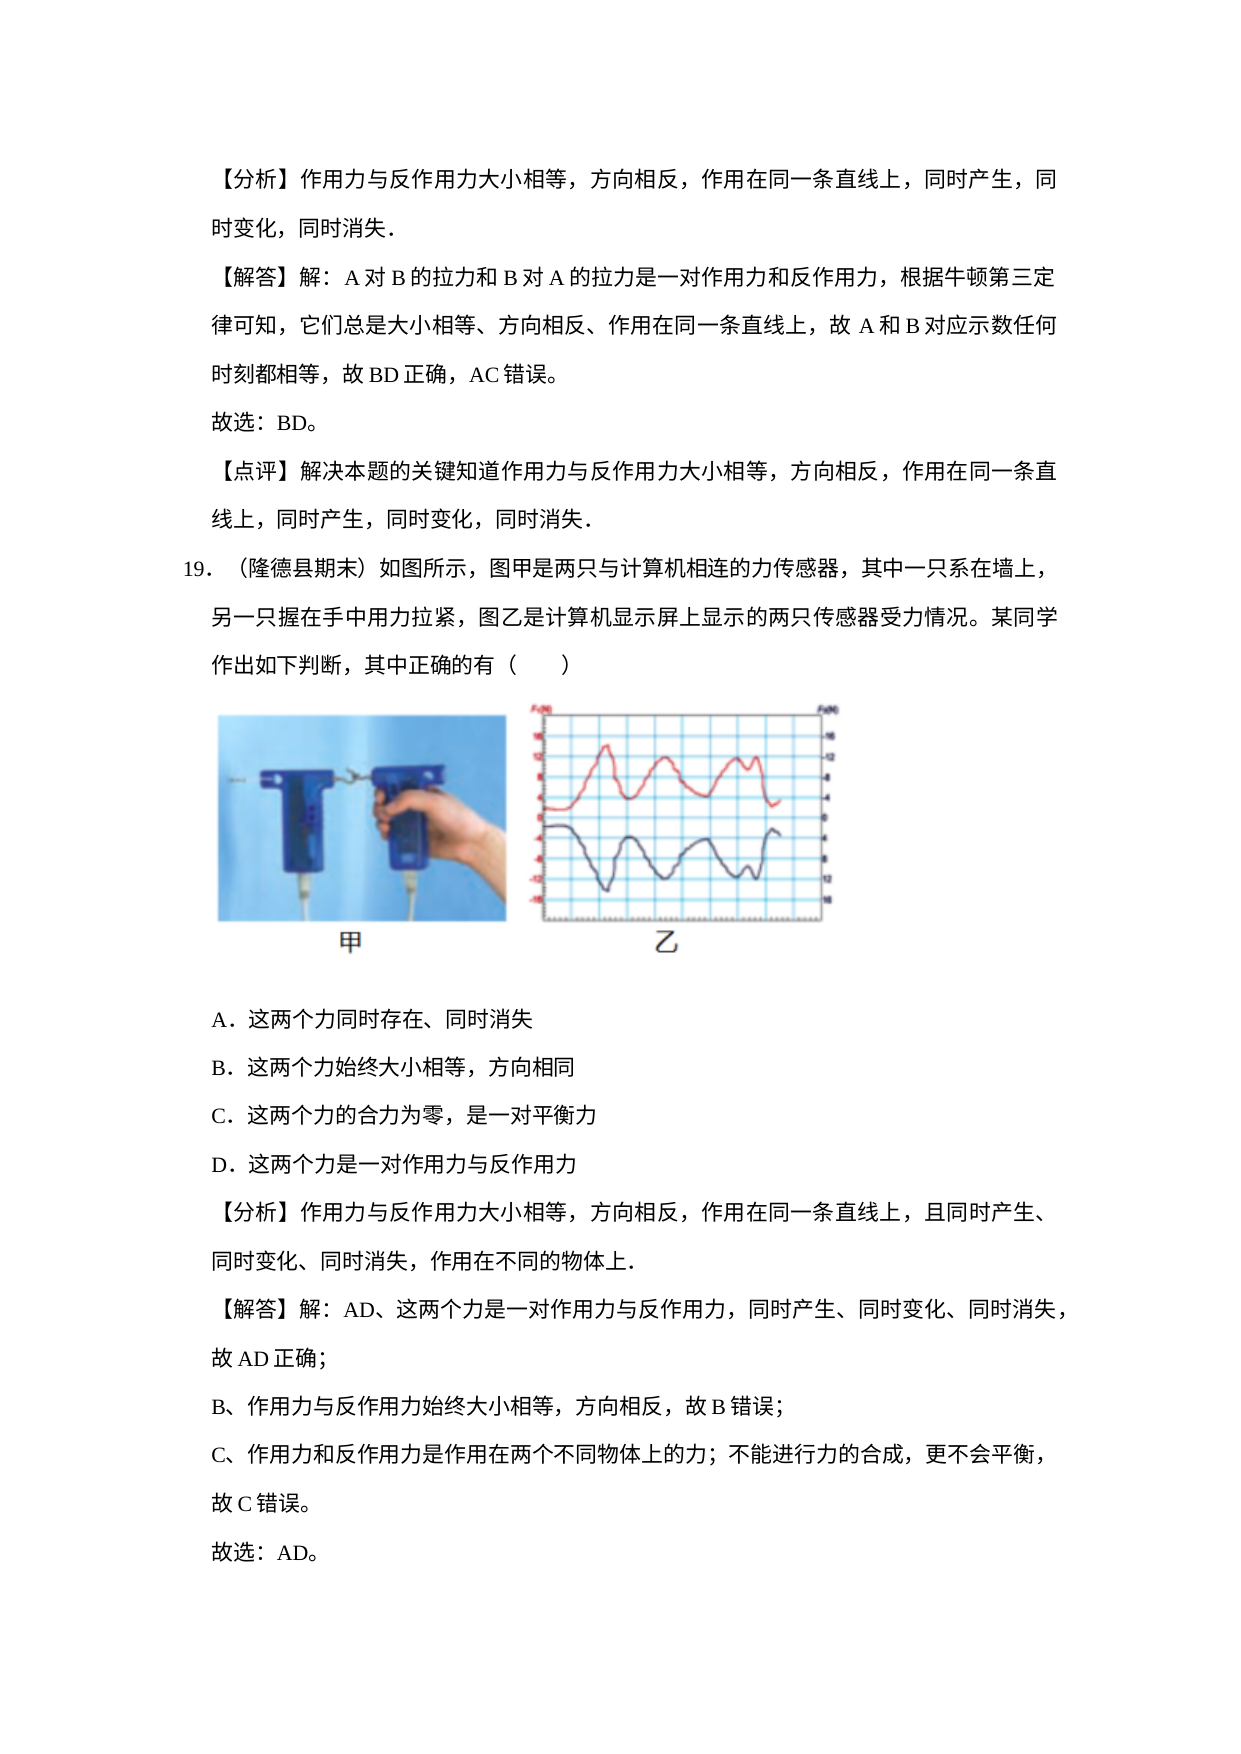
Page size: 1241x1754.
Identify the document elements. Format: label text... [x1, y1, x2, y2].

text 【分析】作用力与反作用力大小相等，方向相反，作用在同一条直线上，且同时产生、同时变化、同时消失，作用在不同的物体上． [211, 1194, 1058, 1276]
text B、作用力与反作用力始终大小相等，方向相反，故B错误； [211, 1389, 1058, 1421]
text 【点评】解决本题的关键知道作用力与反作用力大小相等，方向相反，作用在同一条直线上，同时产生，同时变化，同时消失． [211, 453, 1058, 534]
text 【分析】作用力与反作用力大小相等，方向相反，作用在同一条直线上，同时产生，同时变化，同时消失． [211, 162, 1058, 243]
text A．这两个力同时存在、同时消失 [183, 1001, 1058, 1034]
text B．这两个力始终大小相等，方向相同 [183, 1049, 1058, 1082]
text D．这两个力是一对作用力与反作用力 [183, 1146, 1058, 1179]
text 【解答】解：A对B的拉力和B对A的拉力是一对作用力和反作用力，根据牛顿第三定律可知，它们总是大小相等、方向相反、作用在同一条直线上，故A和B对应示数任何时刻都相等，故BD正确，AC错误。 [211, 259, 1058, 389]
text 故选：BD。 [211, 405, 1058, 437]
text C．这两个力的合力为零，是一对平衡力 [183, 1098, 1058, 1130]
text 【解答】解：AD、这两个力是一对作用力与反作用力，同时产生、同时变化、同时消失，故AD正确； [211, 1292, 1058, 1373]
text C、作用力和反作用力是作用在两个不同物体上的力；不能进行力的合成，更不会平衡，故C错误。 [211, 1437, 1058, 1518]
picture [211, 696, 846, 959]
text 故选：AD。 [211, 1534, 1058, 1567]
text 19．（隆德县期末）如图所示，图甲是两只与计算机相连的力传感器，其中一只系在墙上，另一只握在手中用力拉紧，图乙是计算机显示屏上显示的两只传感器受力情况。某同学作出如下判断，其中正确的有（ ） [183, 550, 1058, 680]
